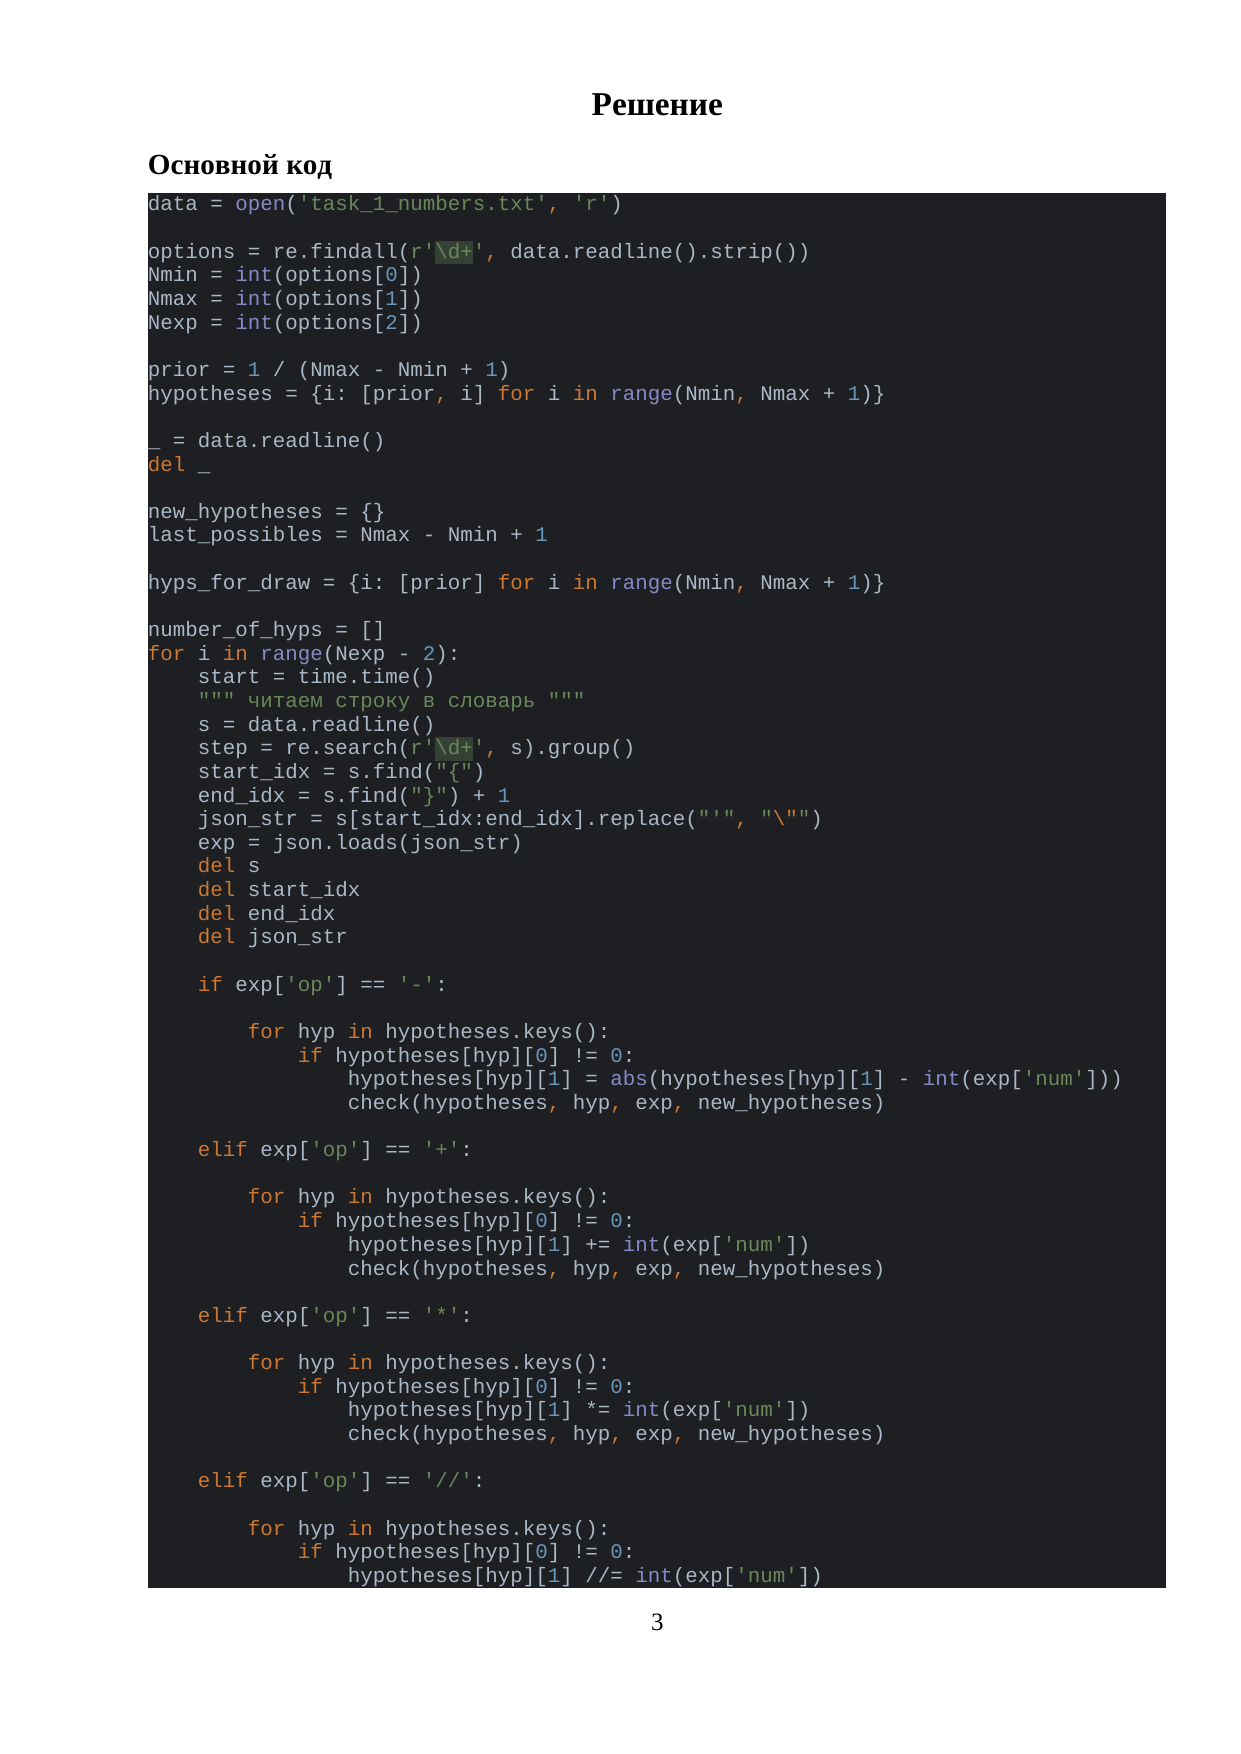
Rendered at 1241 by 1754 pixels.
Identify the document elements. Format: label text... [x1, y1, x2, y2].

subtitle Основной код [148, 147, 1166, 181]
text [148, 193, 1166, 1588]
subtitle Решение [148, 84, 1166, 122]
